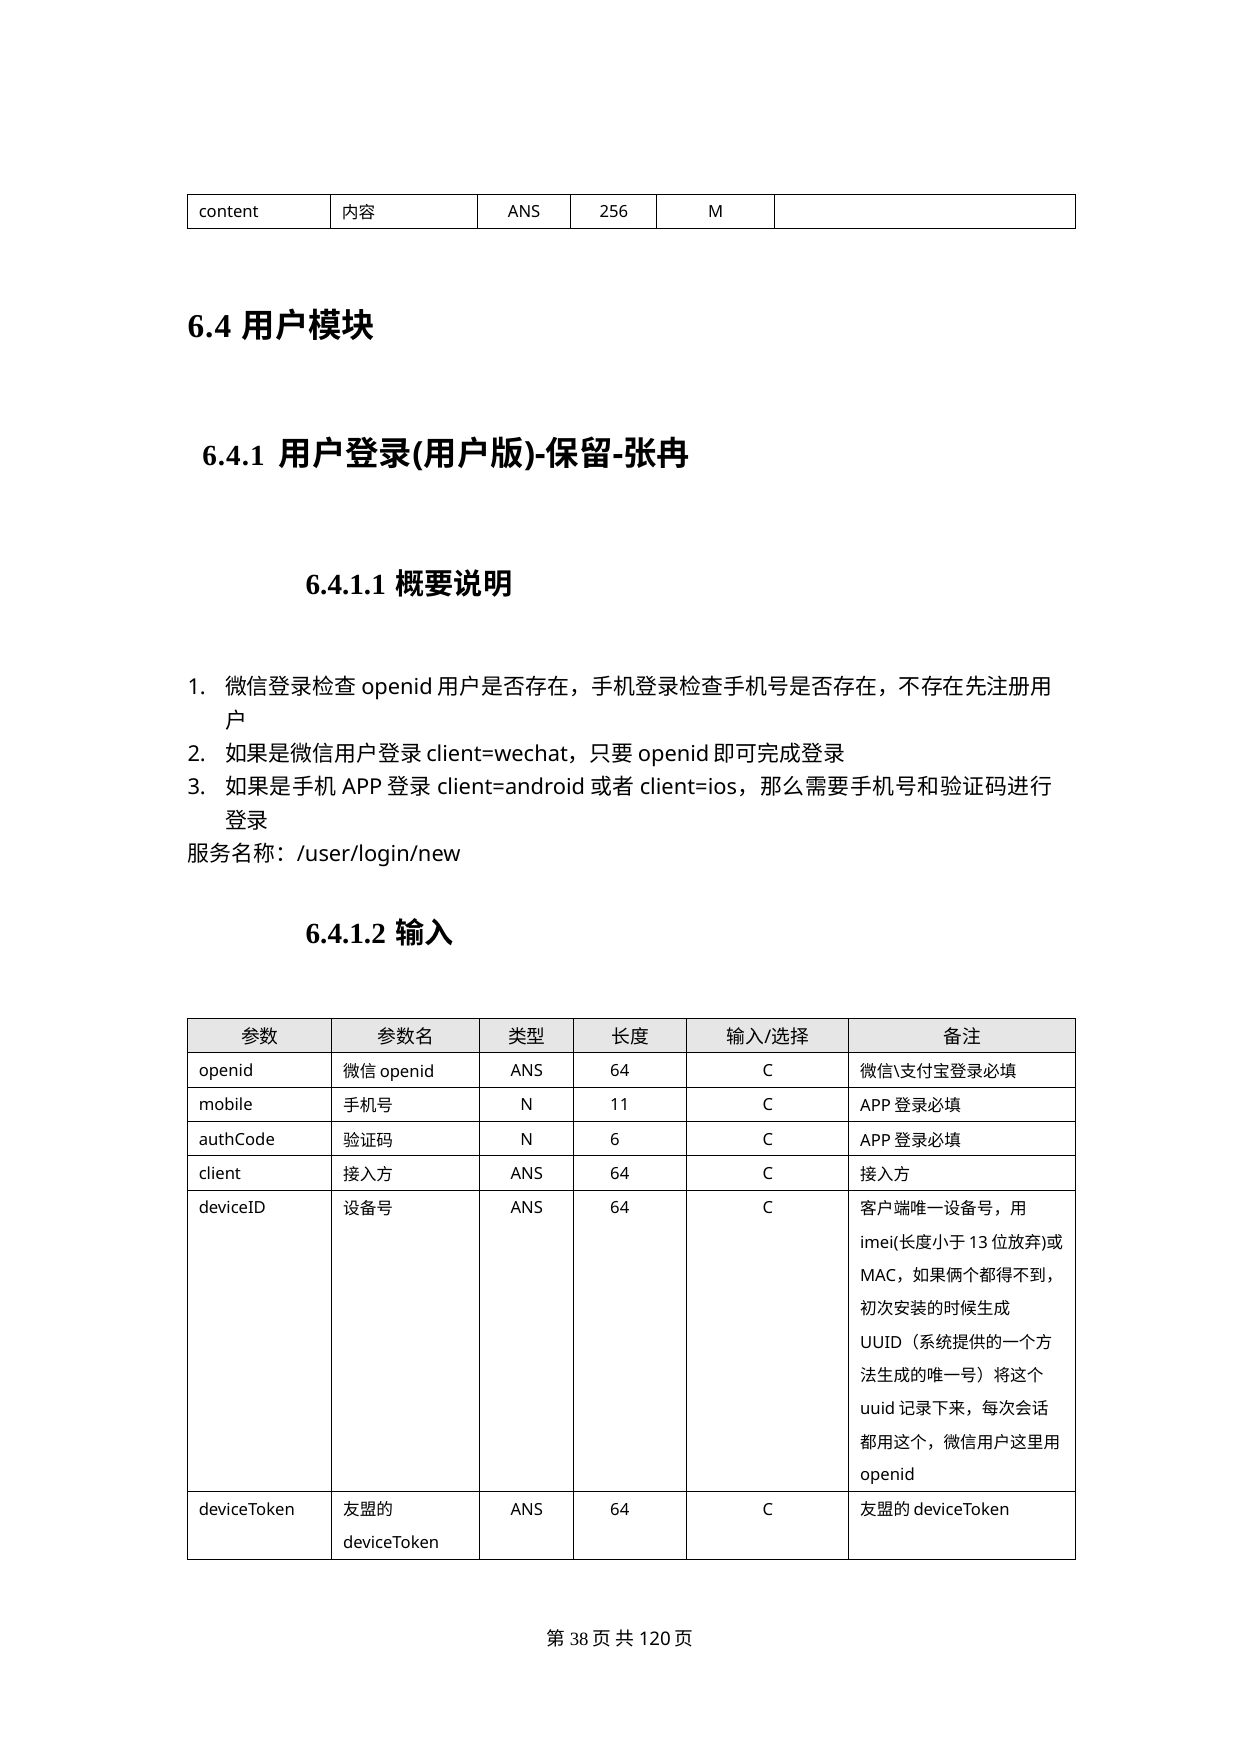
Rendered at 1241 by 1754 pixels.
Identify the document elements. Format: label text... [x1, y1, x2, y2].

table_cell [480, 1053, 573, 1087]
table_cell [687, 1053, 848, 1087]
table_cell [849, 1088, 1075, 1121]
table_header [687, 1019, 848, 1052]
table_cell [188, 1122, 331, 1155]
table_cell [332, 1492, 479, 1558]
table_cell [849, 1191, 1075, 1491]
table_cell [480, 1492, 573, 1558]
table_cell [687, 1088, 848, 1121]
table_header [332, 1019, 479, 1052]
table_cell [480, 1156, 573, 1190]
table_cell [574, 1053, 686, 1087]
list 如果是微信用户登录client=wechat，只要openid即可完成登录 [187, 735, 1053, 769]
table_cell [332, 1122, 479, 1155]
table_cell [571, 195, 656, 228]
subtitle 输入 [305, 898, 1053, 964]
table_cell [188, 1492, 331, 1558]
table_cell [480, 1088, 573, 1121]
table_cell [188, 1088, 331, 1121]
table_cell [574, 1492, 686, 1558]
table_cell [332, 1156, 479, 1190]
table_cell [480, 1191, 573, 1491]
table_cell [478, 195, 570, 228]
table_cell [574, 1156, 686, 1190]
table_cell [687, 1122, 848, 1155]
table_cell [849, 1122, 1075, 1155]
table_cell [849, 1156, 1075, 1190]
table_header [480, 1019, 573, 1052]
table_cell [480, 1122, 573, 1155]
text 服务名称：/user/login/new [187, 835, 1053, 869]
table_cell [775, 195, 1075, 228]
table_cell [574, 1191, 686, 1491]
list 微信登录检查openid用户是否存在，手机登录检查手机号是否存在，不存在先注册用户 [187, 669, 1053, 735]
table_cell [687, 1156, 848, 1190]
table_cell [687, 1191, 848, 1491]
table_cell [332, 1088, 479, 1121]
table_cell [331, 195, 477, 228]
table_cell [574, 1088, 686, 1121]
subtitle 概要说明 [305, 548, 1053, 615]
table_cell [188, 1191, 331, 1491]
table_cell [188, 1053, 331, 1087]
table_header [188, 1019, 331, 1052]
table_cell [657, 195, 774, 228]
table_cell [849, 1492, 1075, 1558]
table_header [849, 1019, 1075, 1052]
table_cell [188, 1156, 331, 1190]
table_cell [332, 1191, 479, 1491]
list 如果是手机APP登录client=android或者client=ios，那么需要手机号和验证码进行登录 [187, 769, 1053, 835]
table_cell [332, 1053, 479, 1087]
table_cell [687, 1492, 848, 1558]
subtitle 用户模块 [187, 289, 1053, 356]
subtitle 用户登录(用户版)-保留-张冉 [202, 418, 1053, 484]
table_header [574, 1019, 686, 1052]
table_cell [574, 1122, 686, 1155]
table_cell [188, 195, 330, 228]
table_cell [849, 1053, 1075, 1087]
